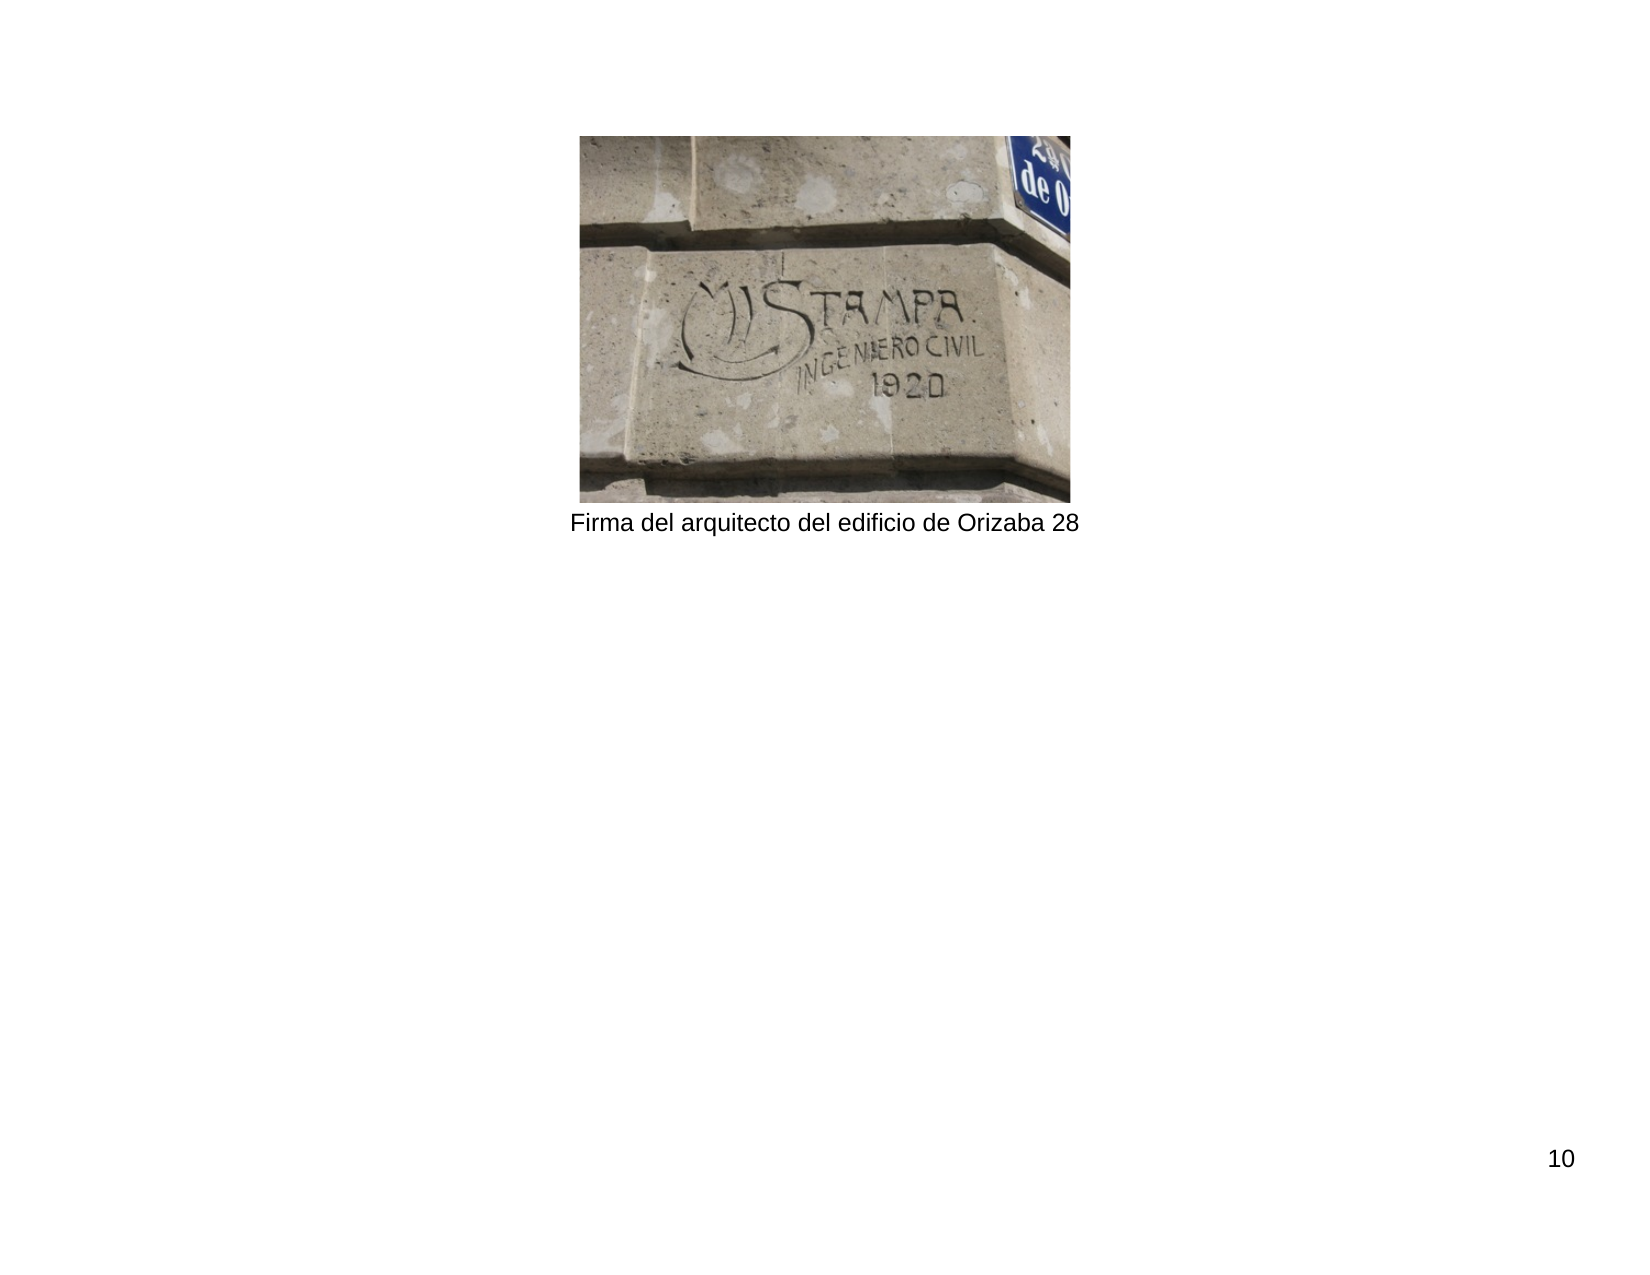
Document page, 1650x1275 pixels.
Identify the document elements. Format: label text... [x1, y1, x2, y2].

text Firma del arquitecto del edificio de Orizaba 28 [75, 503, 1575, 537]
picture [579, 136, 1071, 503]
